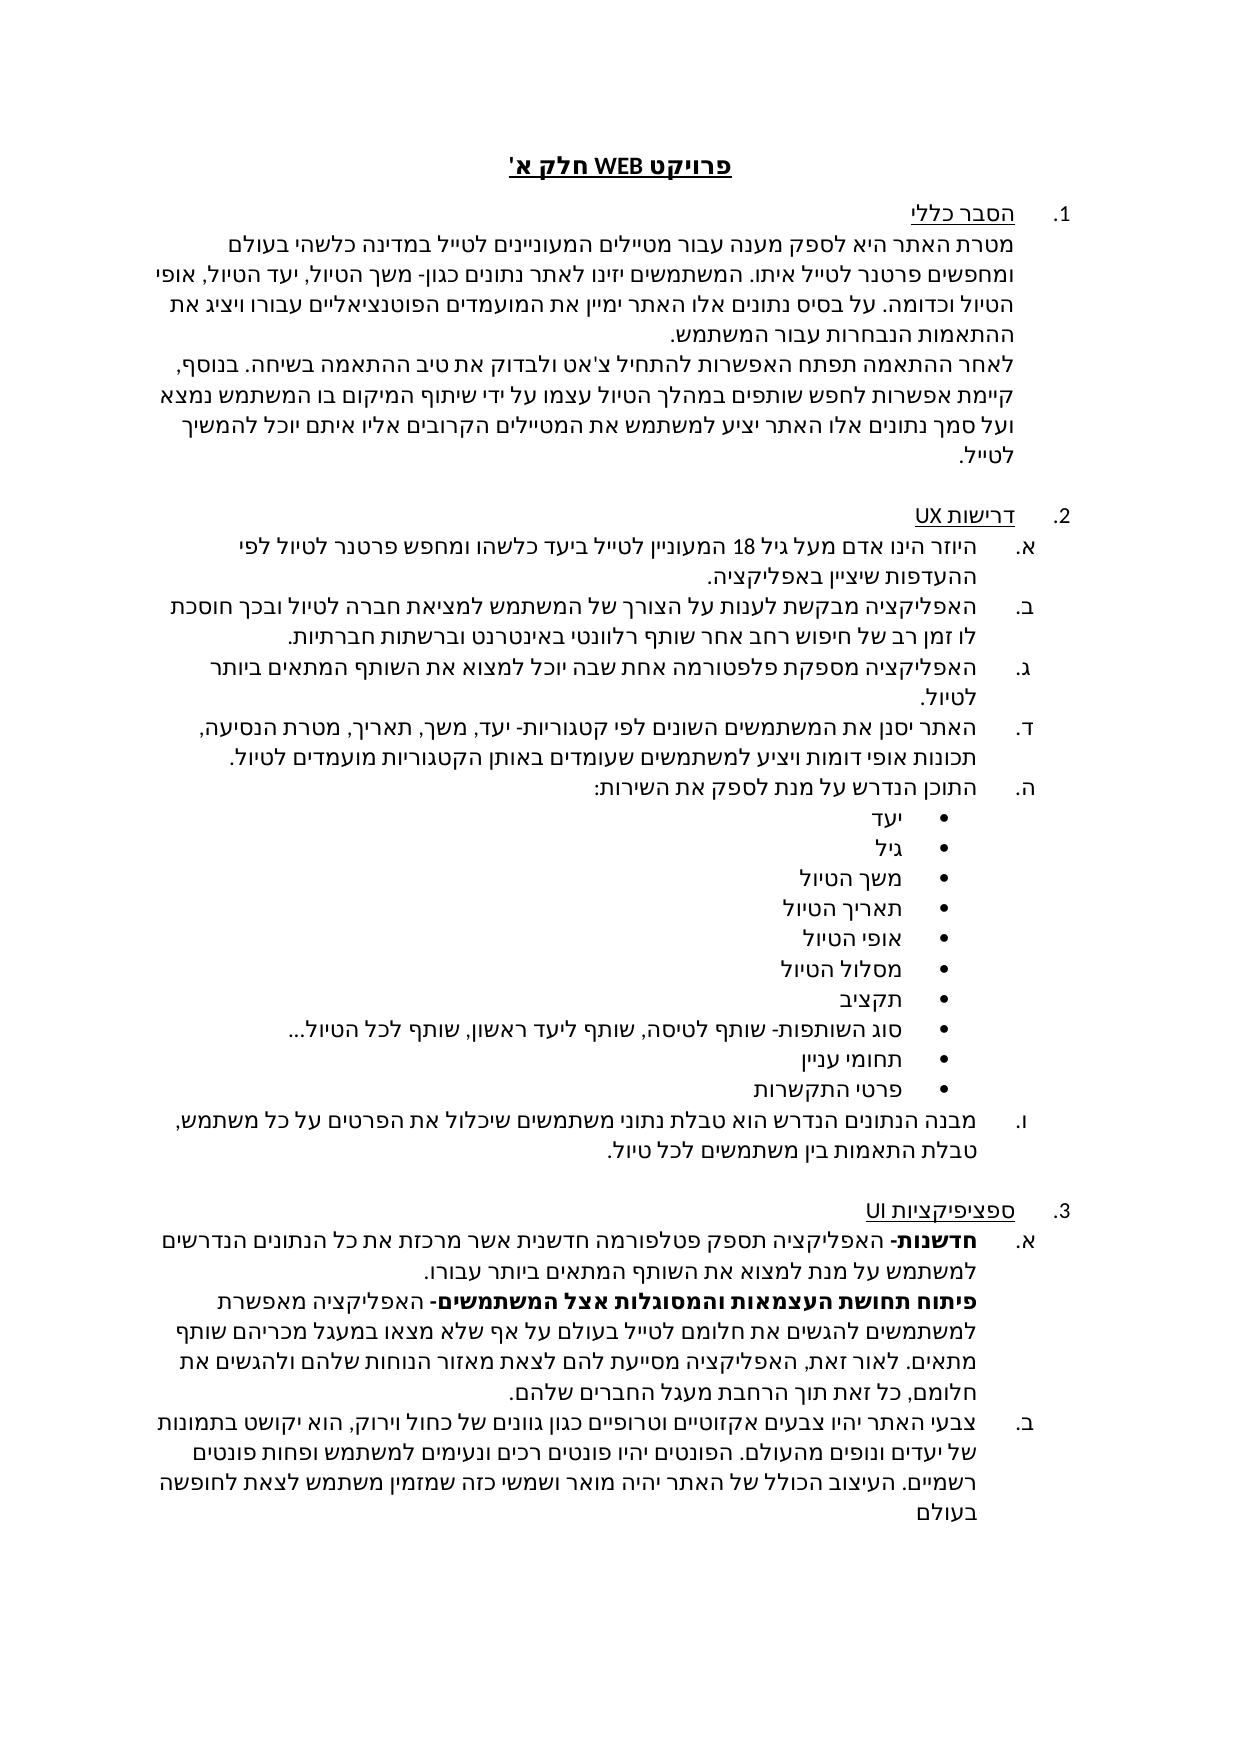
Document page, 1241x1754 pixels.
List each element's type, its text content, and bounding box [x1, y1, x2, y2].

list הסבר כללי [150, 199, 1053, 228]
list האפליקציה מספקת פלפטורמה אחת שבה יוכל למצוא את השותף המתאים ביותר לטיול. [150, 653, 1015, 711]
list גיל [150, 834, 940, 862]
text פרויקט WEB חלק א' [150, 150, 1090, 181]
list חדשנות- האפליקציה תספק פטלפורמה חדשנית אשר מרכזת את כל הנתונים הנדרשים למשתמש על מנת למצוא את השותף המתאים ביותר עבורו. [150, 1227, 1015, 1285]
list ספציפיקציות UI [150, 1196, 1053, 1224]
list אופי הטיול [150, 924, 940, 953]
list תאריך הטיול [150, 894, 940, 922]
list היוזר הינו אדם מעל גיל 18 המעוניין לטייל ביעד כלשהו ומחפש פרטנר לטיול לפי ההעדפות שיציין באפליקציה. [150, 532, 1015, 590]
list פיתוח תחושת העצמאות והמסוגלות אצל המשתמשים- האפליקציה מאפשרת למשתמשים להגשים את חלומם לטייל בעולם על אף שלא מצאו במעגל מכריהם שותף מתאים. לאור זאת, האפליקציה מסייעת להם לצאת מאזור הנוחות שלהם ולהגשים את חלומם, כל זאת תוך הרחבת מעגל החברים שלהם. [150, 1287, 978, 1406]
list מבנה הנתונים הנדרש הוא טבלת נתוני משתמשים שיכלול את הפרטים על כל משתמש, טבלת התאמות בין משתמשים לכל טיול. [150, 1106, 1015, 1164]
list יעד [150, 804, 940, 832]
list סוג השותפות- שותף לטיסה, שותף ליעד ראשון, שותף לכל הטיול... [150, 1015, 940, 1043]
list מסלול הטיול [150, 955, 940, 983]
list צבעי האתר יהיו צבעים אקזוטיים וטרופיים כגון גוונים של כחול וירוק, הוא יקושט בתמונות של יעדים ונופים מהעולם. הפונטים יהיו פונטים רכים ונעימים למשתמש ופחות פונטים רשמיים. העיצוב הכולל של האתר יהיה מואר ושמשי כזה שמזמין משתמש לצאת לחופשה בעולם [150, 1408, 1015, 1527]
list תחומי עניין [150, 1045, 940, 1073]
list האתר יסנן את המשתמשים השונים לפי קטגוריות- יעד, משך, תאריך, מטרת הנסיעה, תכונות אופי דומות ויציע למשתמשים שעומדים באותן הקטגוריות מועמדים לטיול. [150, 713, 1015, 771]
list דרישות UX [150, 502, 1053, 530]
list לאחר ההתאמה תפתח האפשרות להתחיל צ'אט ולבדוק את טיב ההתאמה בשיחה. בנוסף, קיימת אפשרות לחפש שותפים במהלך הטיול עצמו על ידי שיתוף המיקום בו המשתמש נמצא ועל סמך נתונים אלו האתר יציע למשתמש את המטיילים הקרובים אליו איתם יוכל להמשיך לטייל. [150, 351, 1015, 469]
list מטרת האתר היא לספק מענה עבור מטיילים המעוניינים לטייל במדינה כלשהי בעולם ומחפשים פרטנר לטייל איתו. המשתמשים יזינו לאתר נתונים כגון- משך הטיול, יעד הטיול, אופי הטיול וכדומה. על בסיס נתונים אלו האתר ימיין את המועמדים הפוטנציאליים עבורו ויציג את ההתאמות הנבחרות עבור המשתמש. [150, 230, 1015, 348]
list האפליקציה מבקשת לענות על הצורך של המשתמש למציאת חברה לטיול ובכך חוסכת לו זמן רב של חיפוש רחב אחר שותף רלוונטי באינטרנט וברשתות חברתיות. [150, 592, 1015, 651]
list פרטי התקשרות [150, 1076, 940, 1104]
list משך הטיול [150, 864, 940, 892]
list תקציב [150, 985, 940, 1013]
list התוכן הנדרש על מנת לספק את השירות: [150, 773, 1015, 802]
